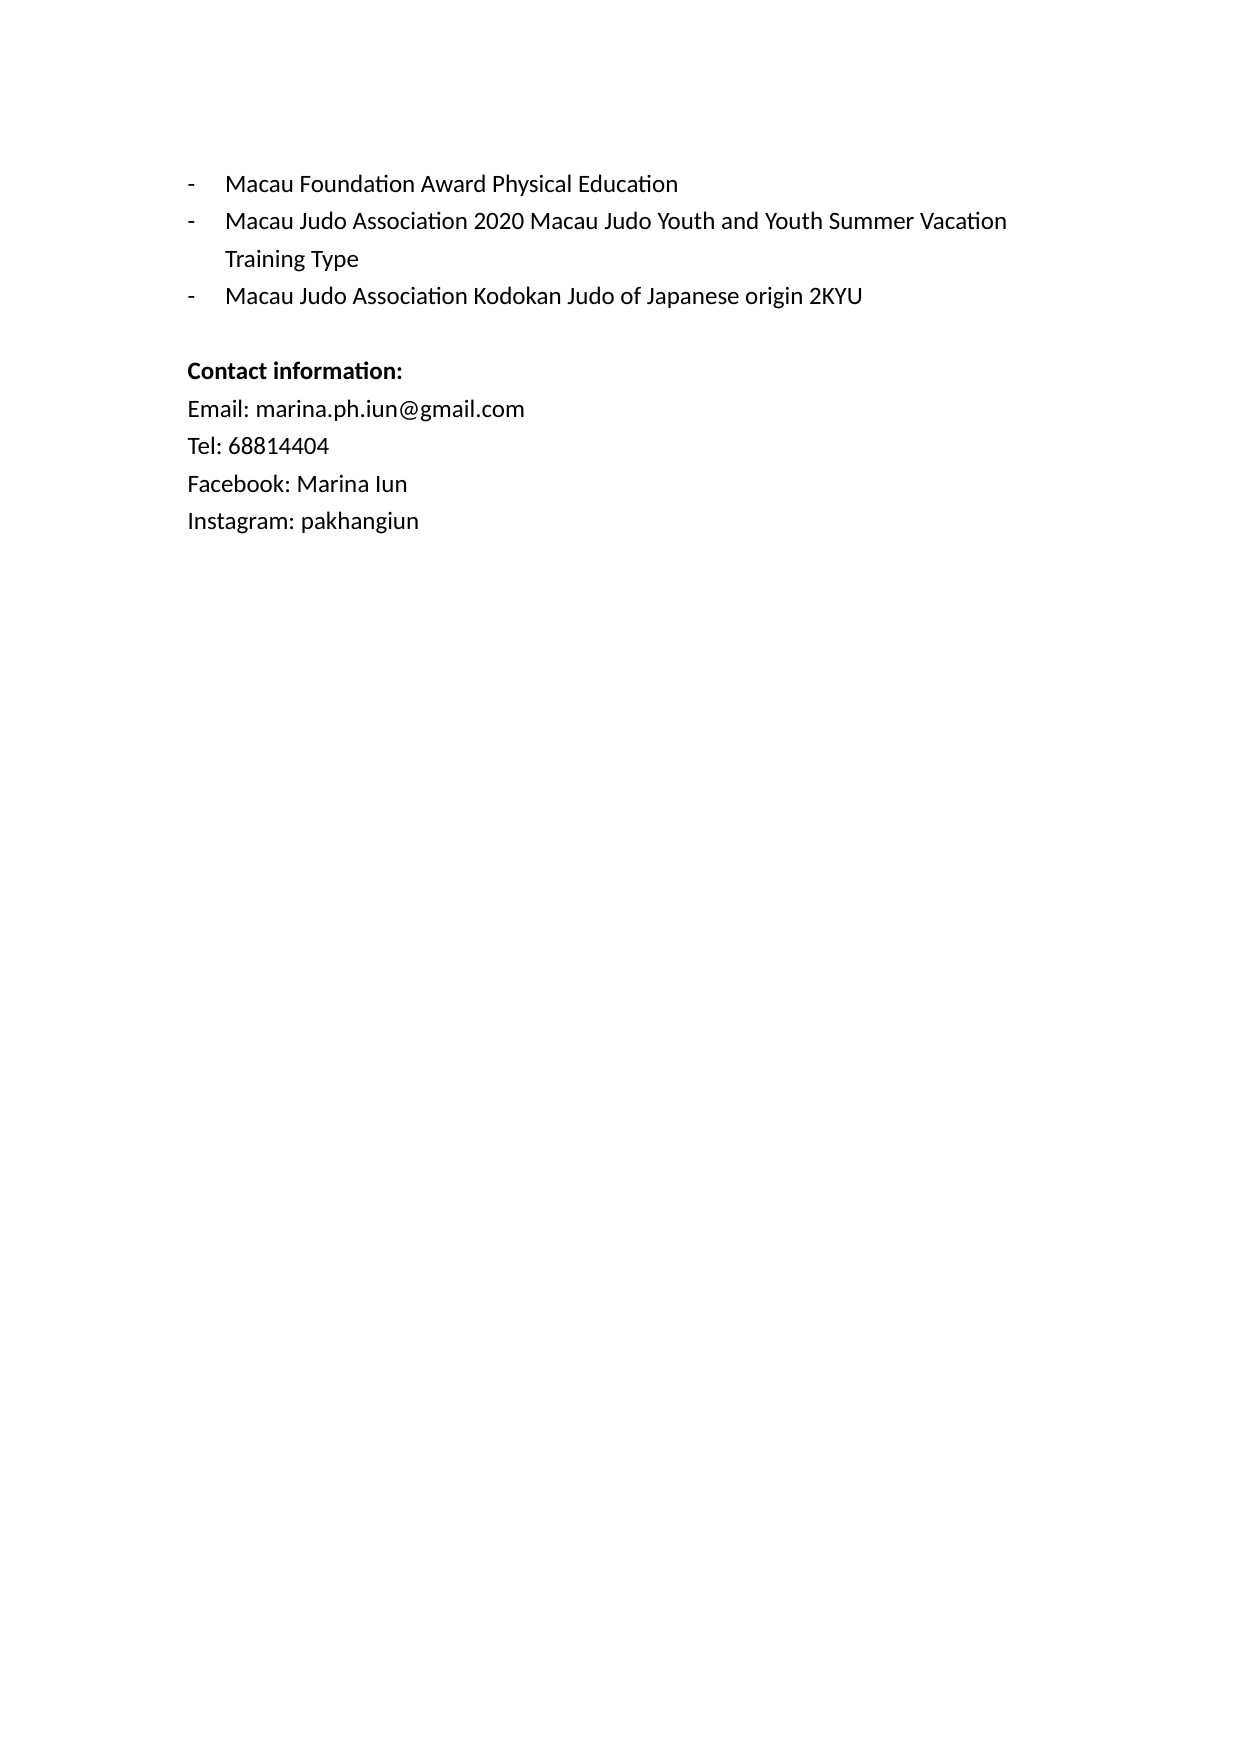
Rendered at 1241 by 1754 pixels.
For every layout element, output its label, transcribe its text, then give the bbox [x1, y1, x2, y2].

text Facebook: Marina Iun [187, 464, 1053, 502]
text Instagram: pakhangiun [187, 502, 1053, 539]
text Email: marina.ph.iun@gmail.com [187, 389, 1053, 427]
text Tel: 68814404 [187, 427, 1053, 464]
list Macau Judo Association 2020 Macau Judo Youth and Youth Summer Vacation Training Type [187, 202, 1053, 277]
list Macau Foundation Award Physical Education [187, 164, 1053, 202]
text Contact information: [187, 352, 1053, 389]
list Macau Judo Association Kodokan Judo of Japanese origin 2KYU [187, 277, 1053, 314]
